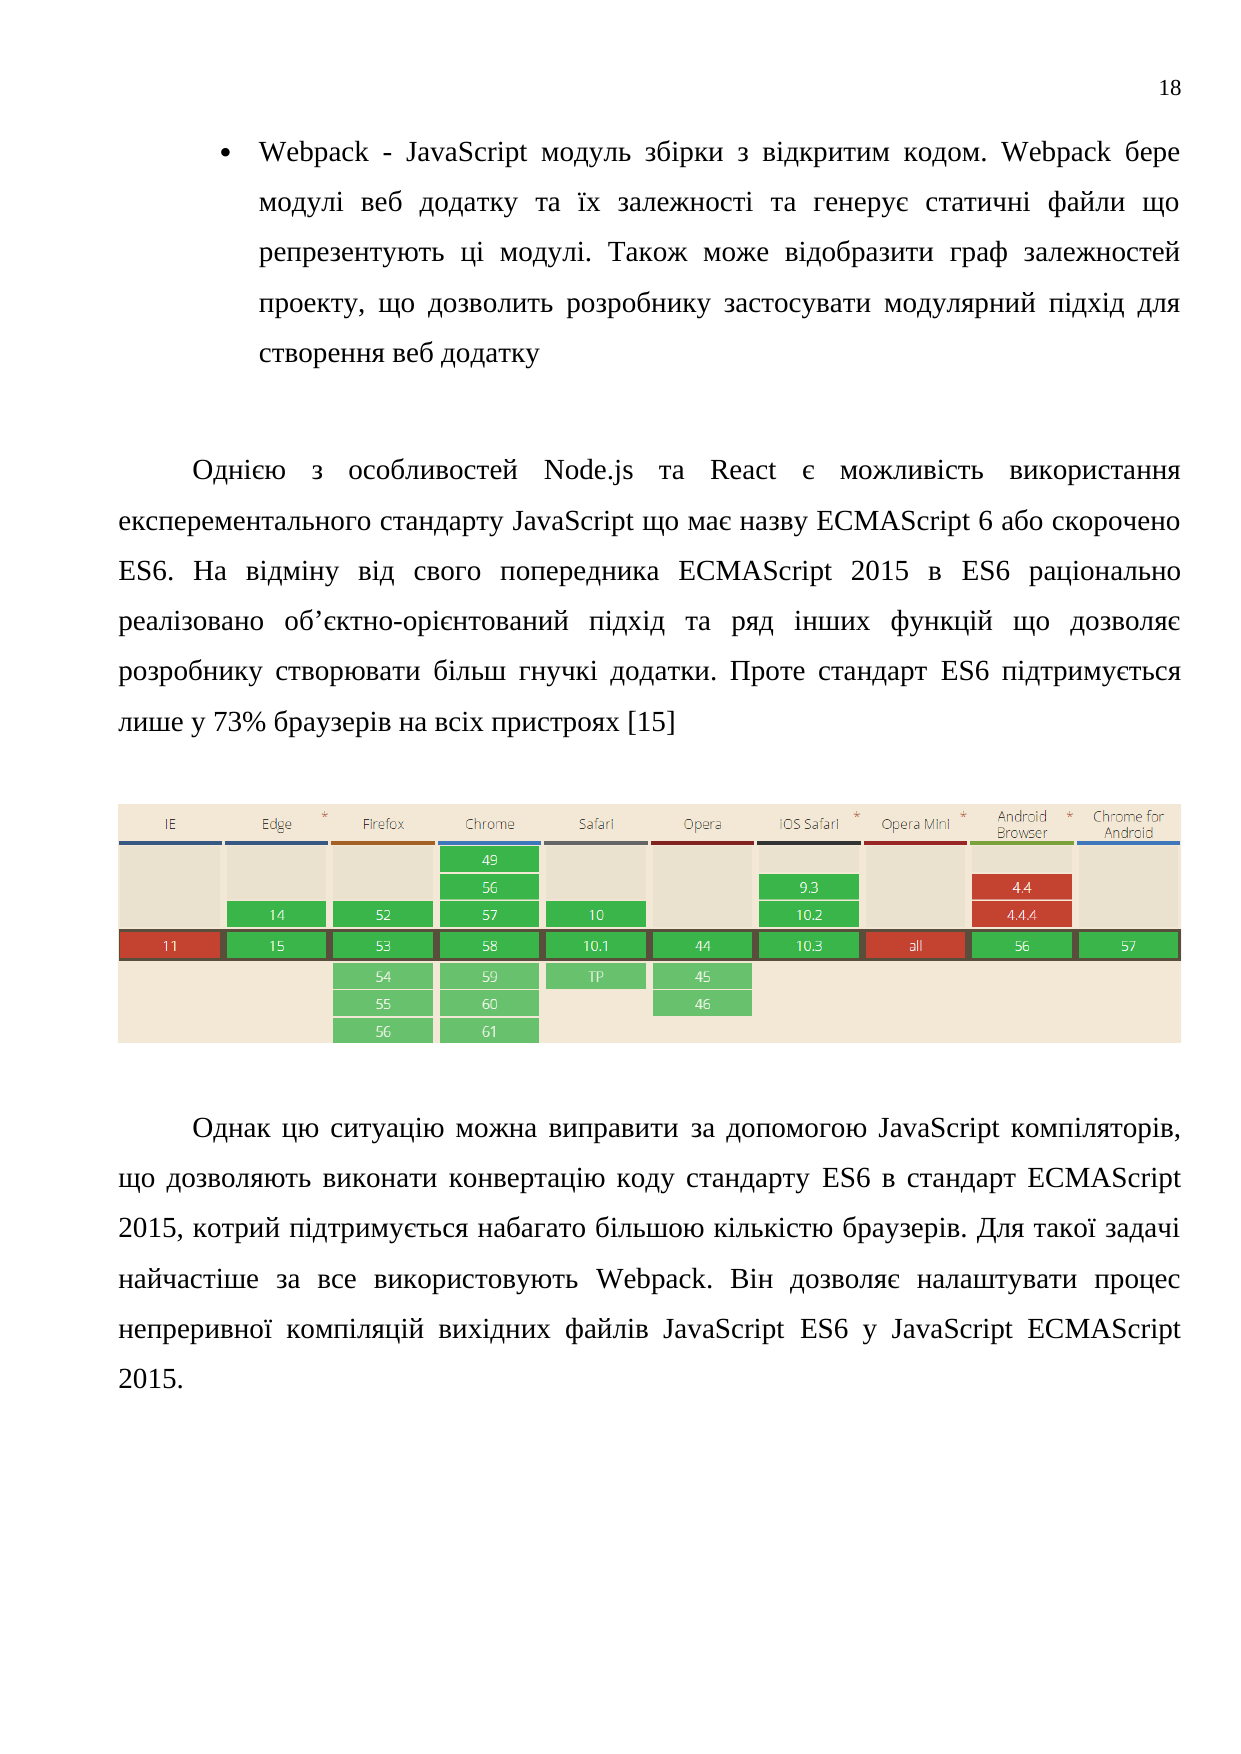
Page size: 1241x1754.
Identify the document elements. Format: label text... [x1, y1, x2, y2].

list Webpack - JavaScript модуль збірки з відкритим кодом. Webpack бере модулі веб додатку та їх залежності та генерує статичні файли що репрезентують ці модулі. Також може відобразити граф залежностей проекту, що дозволить розробнику застосувати модулярний підхід для створення веб додатку [221, 134, 1181, 368]
text Однією з особливостей Node.js та React є можливість використання експерементального стандарту JavaScript що має назву ECMAScript 6 або скорочено ES6. На відміну від свого попередника ECMAScript 2015 в ES6 раціонально реалізовано об’єктно-орієнтований підхід та ряд інших функцій що дозволяє розробнику створювати більш гнучкі додатки. Проте стандарт ES6 підтримується лише у 73% браузерів на всіх пристроях [15] [118, 452, 1181, 788]
text Однак цю ситуацію можна виправити за допомогою JavaScript компіляторів, що дозволяють виконати конвертацію коду стандарту ES6 в стандарт ECMAScript 2015, котрий підтримується набагато більшою кількістю браузерів. Для такої задачі найчастіше за все використовують Webpack. Він дозволяє налаштувати процес непреривної компіляцій вихідних файлів JavaScript ES6 у JavaScript ECMAScript 2015. [118, 1110, 1181, 1395]
picture [118, 804, 1182, 1043]
